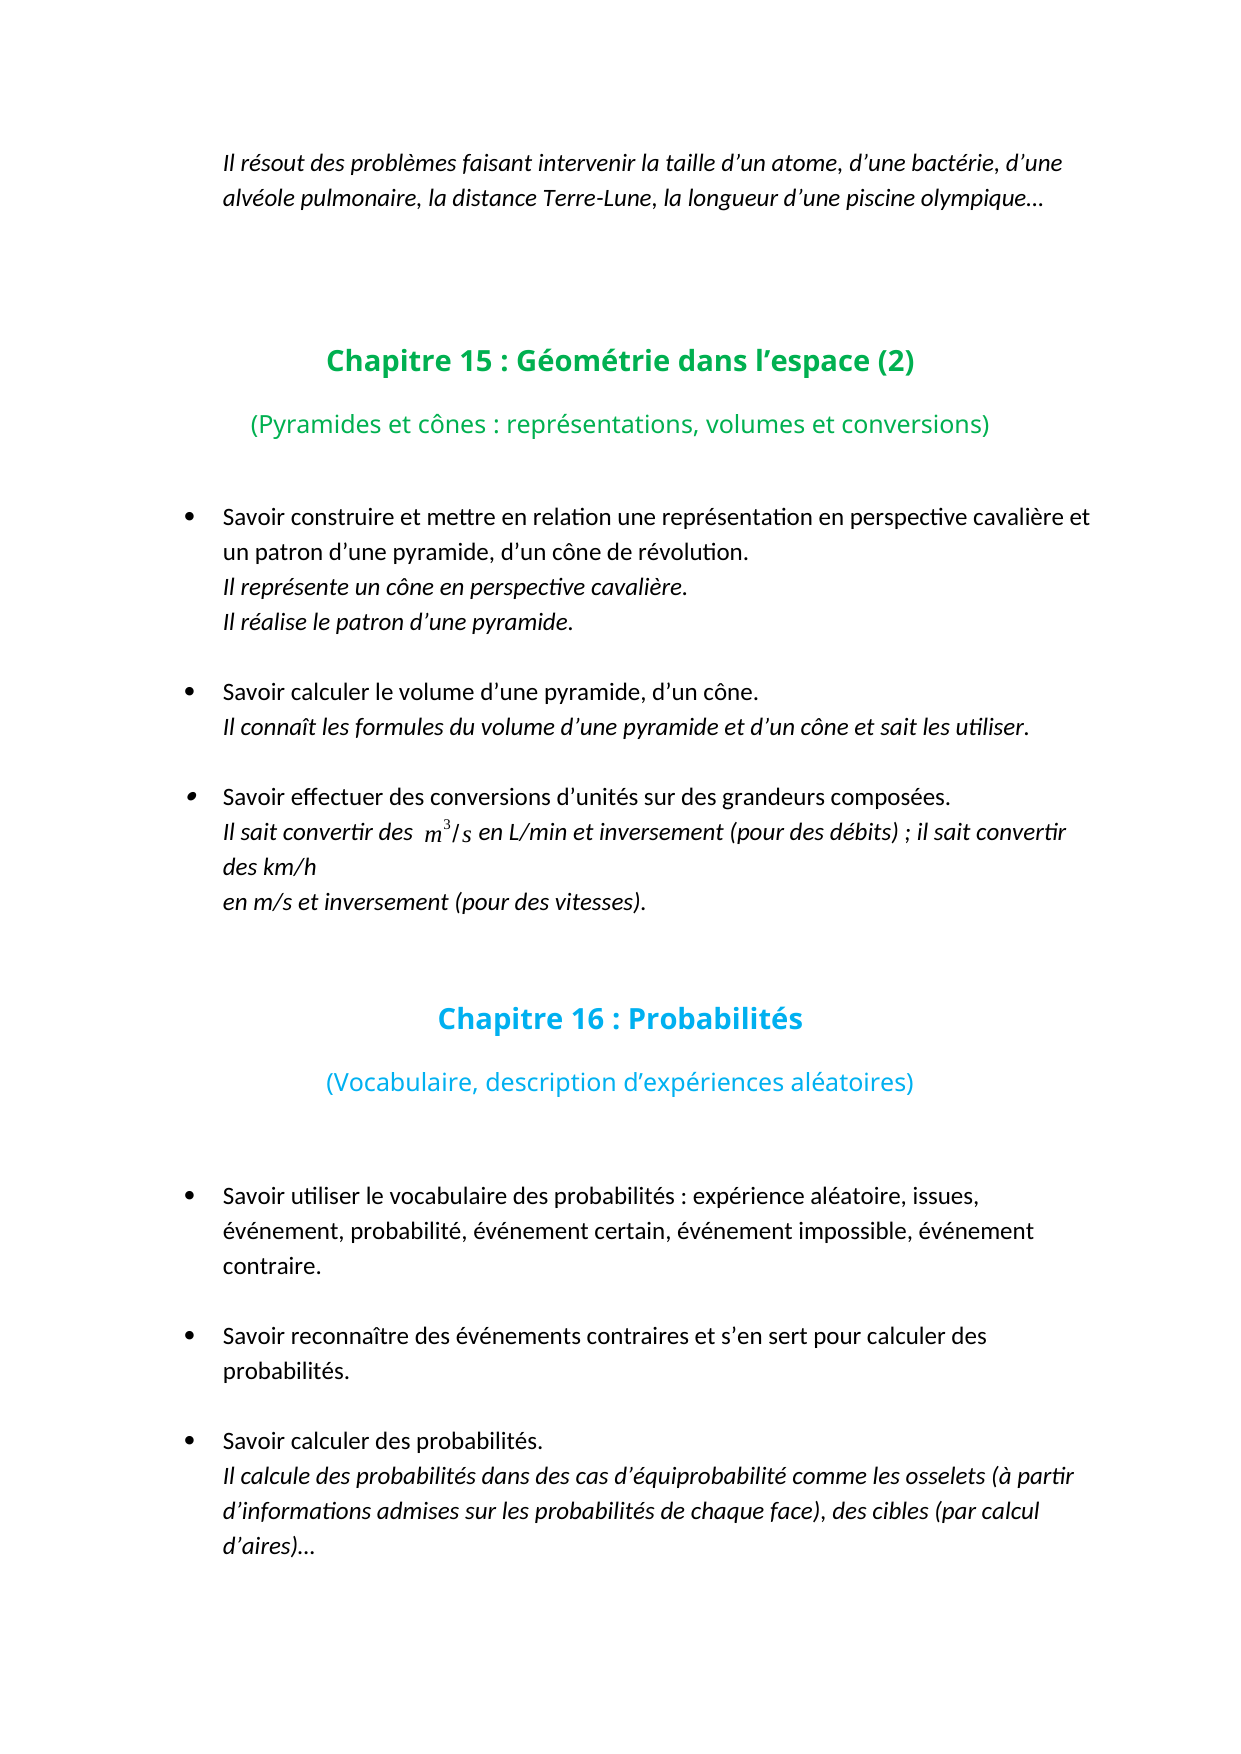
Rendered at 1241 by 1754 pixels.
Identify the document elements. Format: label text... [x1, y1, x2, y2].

list Il calcule des probabilités dans des cas d’équiprobabilité comme les osselets (à partir d’informations admises sur les probabilités de chaque face), des cibles (par calcul d’aires)… [223, 1460, 1093, 1561]
text (Pyramides et cônes : représentations, volumes et conversions) [148, 406, 1093, 475]
list Il réalise le patron d’une pyramide. [223, 606, 1093, 636]
list Savoir reconnaître des événements contraires et s’en sert pour calculer des probabilités. [185, 1320, 1093, 1421]
list Savoir construire et mettre en relation une représentation en perspective cavalière et un patron d’une pyramide, d’un cône de révolution. [185, 501, 1093, 566]
list Savoir calculer le volume d’une pyramide, d’un cône. Il connaît les formules du volume d’une pyramide et d’un cône et sait les utiliser. [185, 676, 1093, 776]
list Savoir effectuer des conversions d’unités sur des grandeurs composées. Il sait convertir des en L/min et inversement (pour des débits) ; il sait convertir des km/h [185, 781, 1093, 882]
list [185, 148, 1093, 213]
text Chapitre 15 : Géométrie dans l’espace (2) [148, 340, 1093, 379]
text (Vocabulaire, description d’expériences aléatoires) [148, 1064, 1093, 1098]
list en m/s et inversement (pour des vitesses). [223, 886, 1093, 917]
list Savoir calculer des probabilités. [185, 1425, 1093, 1456]
list Savoir utiliser le vocabulaire des probabilités : expérience aléatoire, issues, événement, probabilité, événement certain, événement impossible, événement contraire. [185, 1180, 1093, 1281]
list Il représente un cône en perspective cavalière. [223, 571, 1093, 601]
text Chapitre 16 : Probabilités [148, 998, 1093, 1038]
